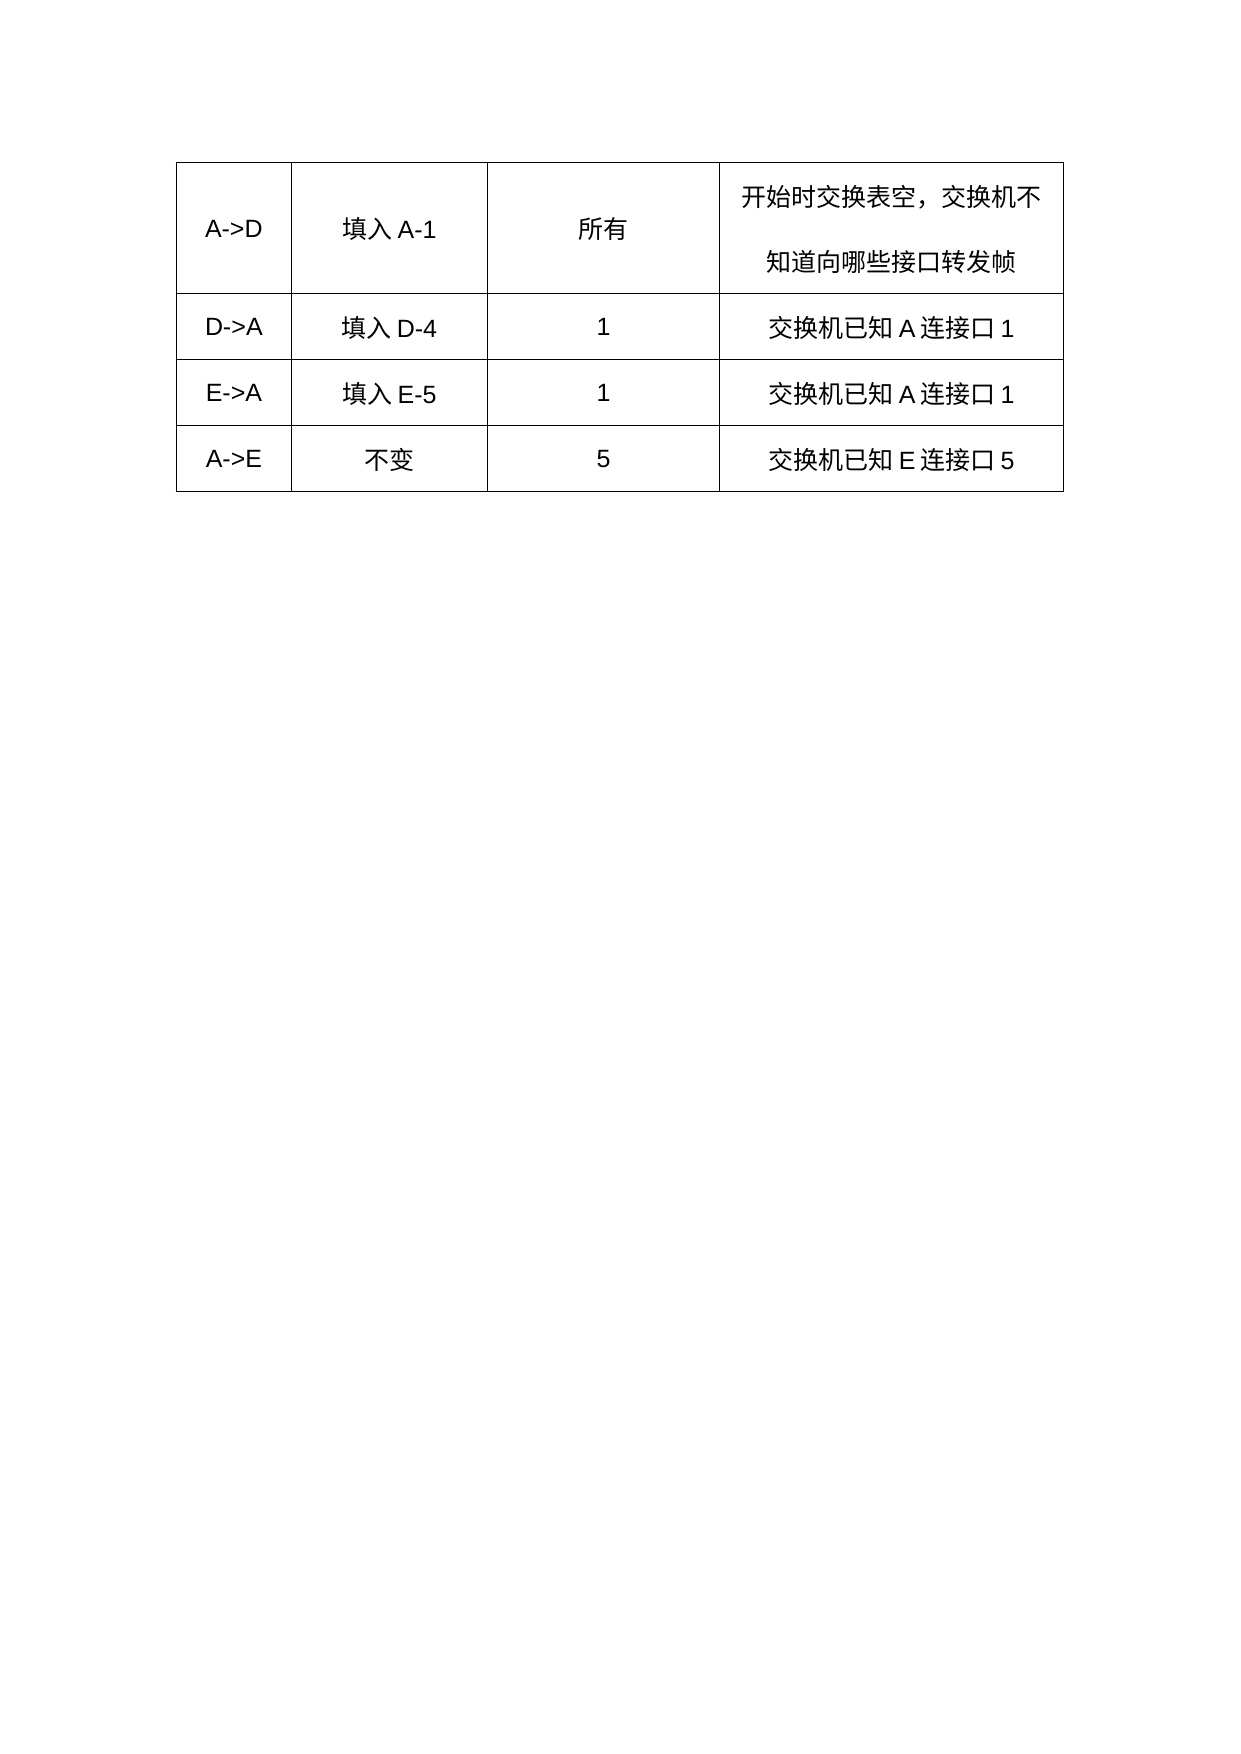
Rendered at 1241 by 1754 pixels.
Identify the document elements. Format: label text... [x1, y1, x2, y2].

table_cell E->A [177, 360, 291, 425]
table_cell 交换机已知A连接口1 [720, 294, 1063, 359]
table_cell D->A [177, 294, 291, 359]
table_cell A->D [177, 163, 291, 293]
table_cell 5 [488, 426, 719, 491]
table_cell 交换机已知A连接口1 [720, 360, 1063, 425]
table_cell 填入E-5 [292, 360, 487, 425]
table_cell 交换机已知E连接口5 [720, 426, 1063, 491]
table_cell 填入A-1 [292, 163, 487, 293]
table_cell 开始时交换表空，交换机不知道向哪些接口转发帧 [720, 163, 1063, 293]
table_cell 填入D-4 [292, 294, 487, 359]
table_cell 所有 [488, 163, 719, 293]
table_cell 1 [488, 294, 719, 359]
table_cell 不变 [292, 426, 487, 491]
table_cell A->E [177, 426, 291, 491]
table_cell 1 [488, 360, 719, 425]
